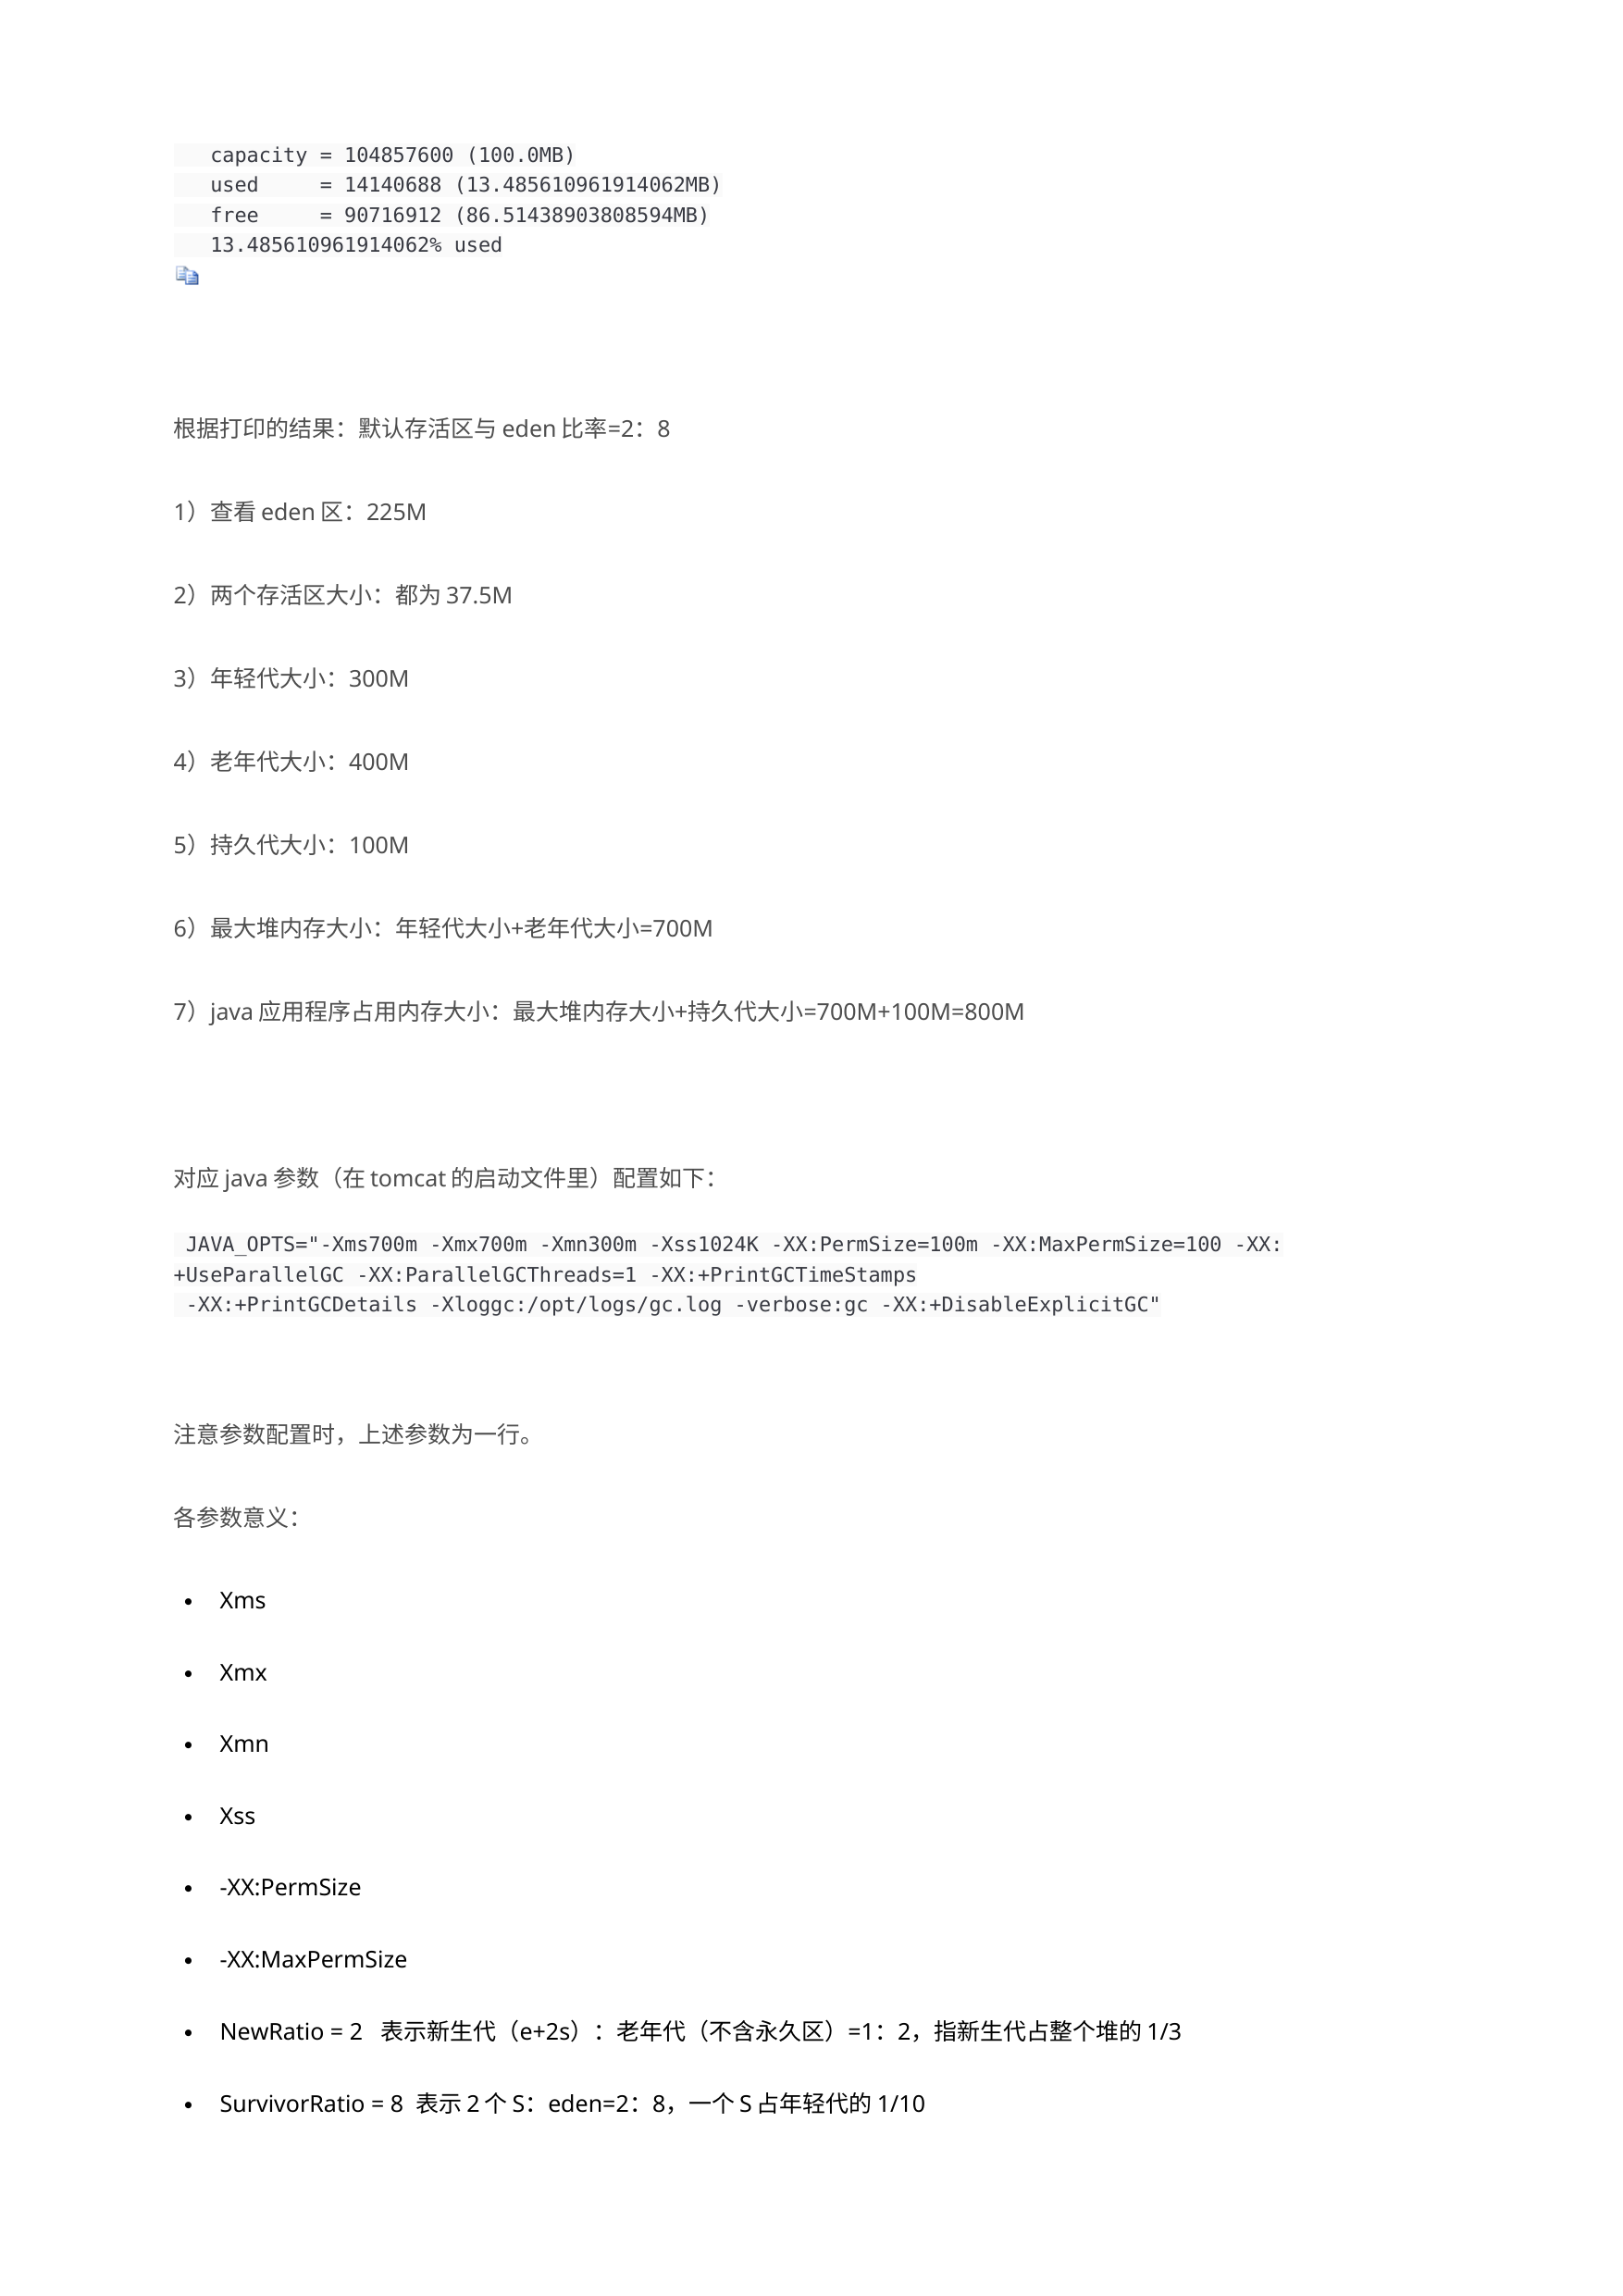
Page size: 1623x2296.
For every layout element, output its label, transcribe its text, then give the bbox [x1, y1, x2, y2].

list -XX:PermSize [185, 1856, 1449, 1917]
list Xmn [185, 1713, 1449, 1773]
text 13.485610961914062% used [173, 230, 1449, 260]
text 4）老年代大小：400M [173, 730, 1449, 790]
list -XX:MaxPermSize [185, 1929, 1449, 1989]
text free = 90716912 (86.51438903808594MB) [173, 200, 1449, 230]
list Xss [185, 1785, 1449, 1845]
text 1）查看eden区：225M [173, 480, 1449, 540]
text capacity = 104857600 (100.0MB) [173, 140, 1449, 170]
list Xmx [185, 1642, 1449, 1702]
text 2）两个存活区大小：都为37.5M [173, 564, 1449, 624]
picture [173, 260, 203, 290]
text used = 14140688 (13.485610961914062MB) [173, 170, 1449, 200]
text 各参数意义： [173, 1486, 1449, 1546]
list SurvivorRatio = 8 表示2个S：eden=2：8，一个S占年轻代的1/10 [185, 2072, 1449, 2132]
text 对应java参数（在tomcat的启动文件里）配置如下： [173, 1147, 1449, 1207]
text 3）年轻代大小：300M [173, 647, 1449, 707]
text 6）最大堆内存大小：年轻代大小+老年代大小=700M [173, 897, 1449, 957]
list NewRatio = 2 表示新生代（e+2s）：老年代（不含永久区）=1：2，指新生代占整个堆的1/3 [185, 2000, 1449, 2060]
text 注意参数配置时，上述参数为一行。 [173, 1403, 1449, 1463]
text JAVA_OPTS="-Xms700m -Xmx700m -Xmn300m -Xss1024K -XX:PermSize=100m -XX:MaxPermSize=100 -XX:+UseParallelGC -XX:ParallelGCThreads=1 -XX:+PrintGCTimeStamps [173, 1230, 1449, 1290]
text 7）java应用程序占用内存大小：最大堆内存大小+持久代大小=700M+100M=800M [173, 980, 1449, 1040]
text 5）持久代大小：100M [173, 813, 1449, 874]
list Xms [185, 1570, 1449, 1630]
text 根据打印的结果：默认存活区与eden比率=2：8 [173, 397, 1449, 457]
text -XX:+PrintGCDetails -Xloggc:/opt/logs/gc.log -verbose:gc -XX:+DisableExplicitGC" [173, 1290, 1449, 1320]
